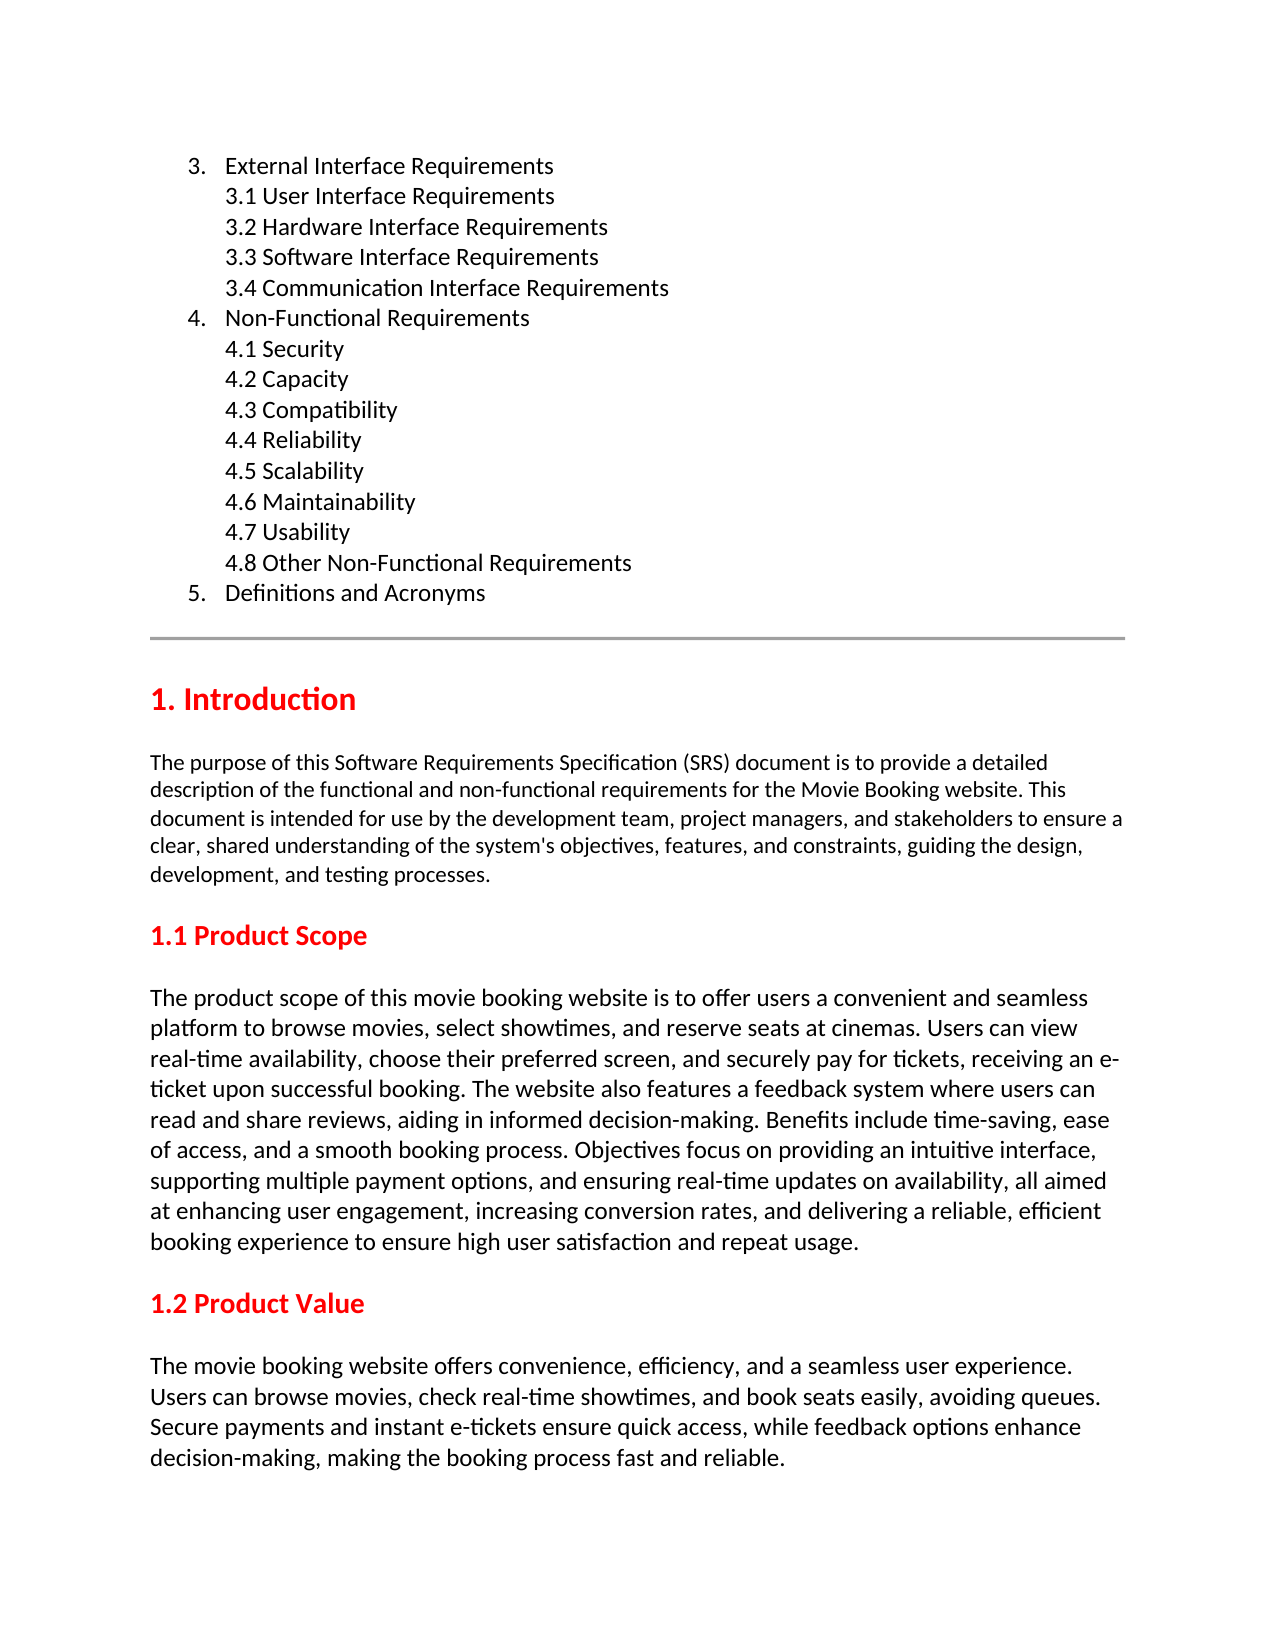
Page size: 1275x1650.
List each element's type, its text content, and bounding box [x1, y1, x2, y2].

text 1. Introduction [150, 641, 1125, 718]
text The movie booking website offers convenience, efficiency, and a seamless user experience. Users can browse movies, check real-time showtimes, and book seats easily, avoiding queues. Secure payments and instant e-tickets ensure quick access, while feedback options enhance decision-making, making the booking process fast and reliable. [150, 1350, 1125, 1472]
list Definitions and Acronyms [187, 577, 1125, 608]
text The product scope of this movie booking website is to offer users a convenient and seamless platform to browse movies, select showtimes, and reserve seats at cinemas. Users can view real-time availability, choose their preferred screen, and securely pay for tickets, receiving an e-ticket upon successful booking. The website also features a feedback system where users can read and share reviews, aiding in informed decision-making. Benefits include time-saving, ease of access, and a smooth booking process. Objectives focus on providing an intuitive interface, supporting multiple payment options, and ensuring real-time updates on availability, all aimed at enhancing user engagement, increasing conversion rates, and delivering a reliable, efficient booking experience to ensure high user satisfaction and repeat usage. [150, 982, 1125, 1256]
list External Interface Requirements 3.1 User Interface Requirements 3.2 Hardware Interface Requirements 3.3 Software Interface Requirements 3.4 Communication Interface Requirements [187, 150, 1125, 303]
text The purpose of this Software Requirements Specification (SRS) document is to provide a detailed description of the functional and non-functional requirements for the Movie Booking website. This document is intended for use by the development team, project managers, and stakeholders to ensure a clear, shared understanding of the system's objectives, features, and constraints, guiding the design, development, and testing processes. [150, 748, 1125, 888]
text 1.1 Product Scope [150, 917, 1125, 952]
list Non-Functional Requirements 4.1 Security 4.2 Capacity 4.3 Compatibility 4.4 Reliability 4.5 Scalability 4.6 Maintainability 4.7 Usability 4.8 Other Non-Functional Requirements [187, 303, 1125, 577]
text 1.2 Product Value [150, 1286, 1125, 1321]
